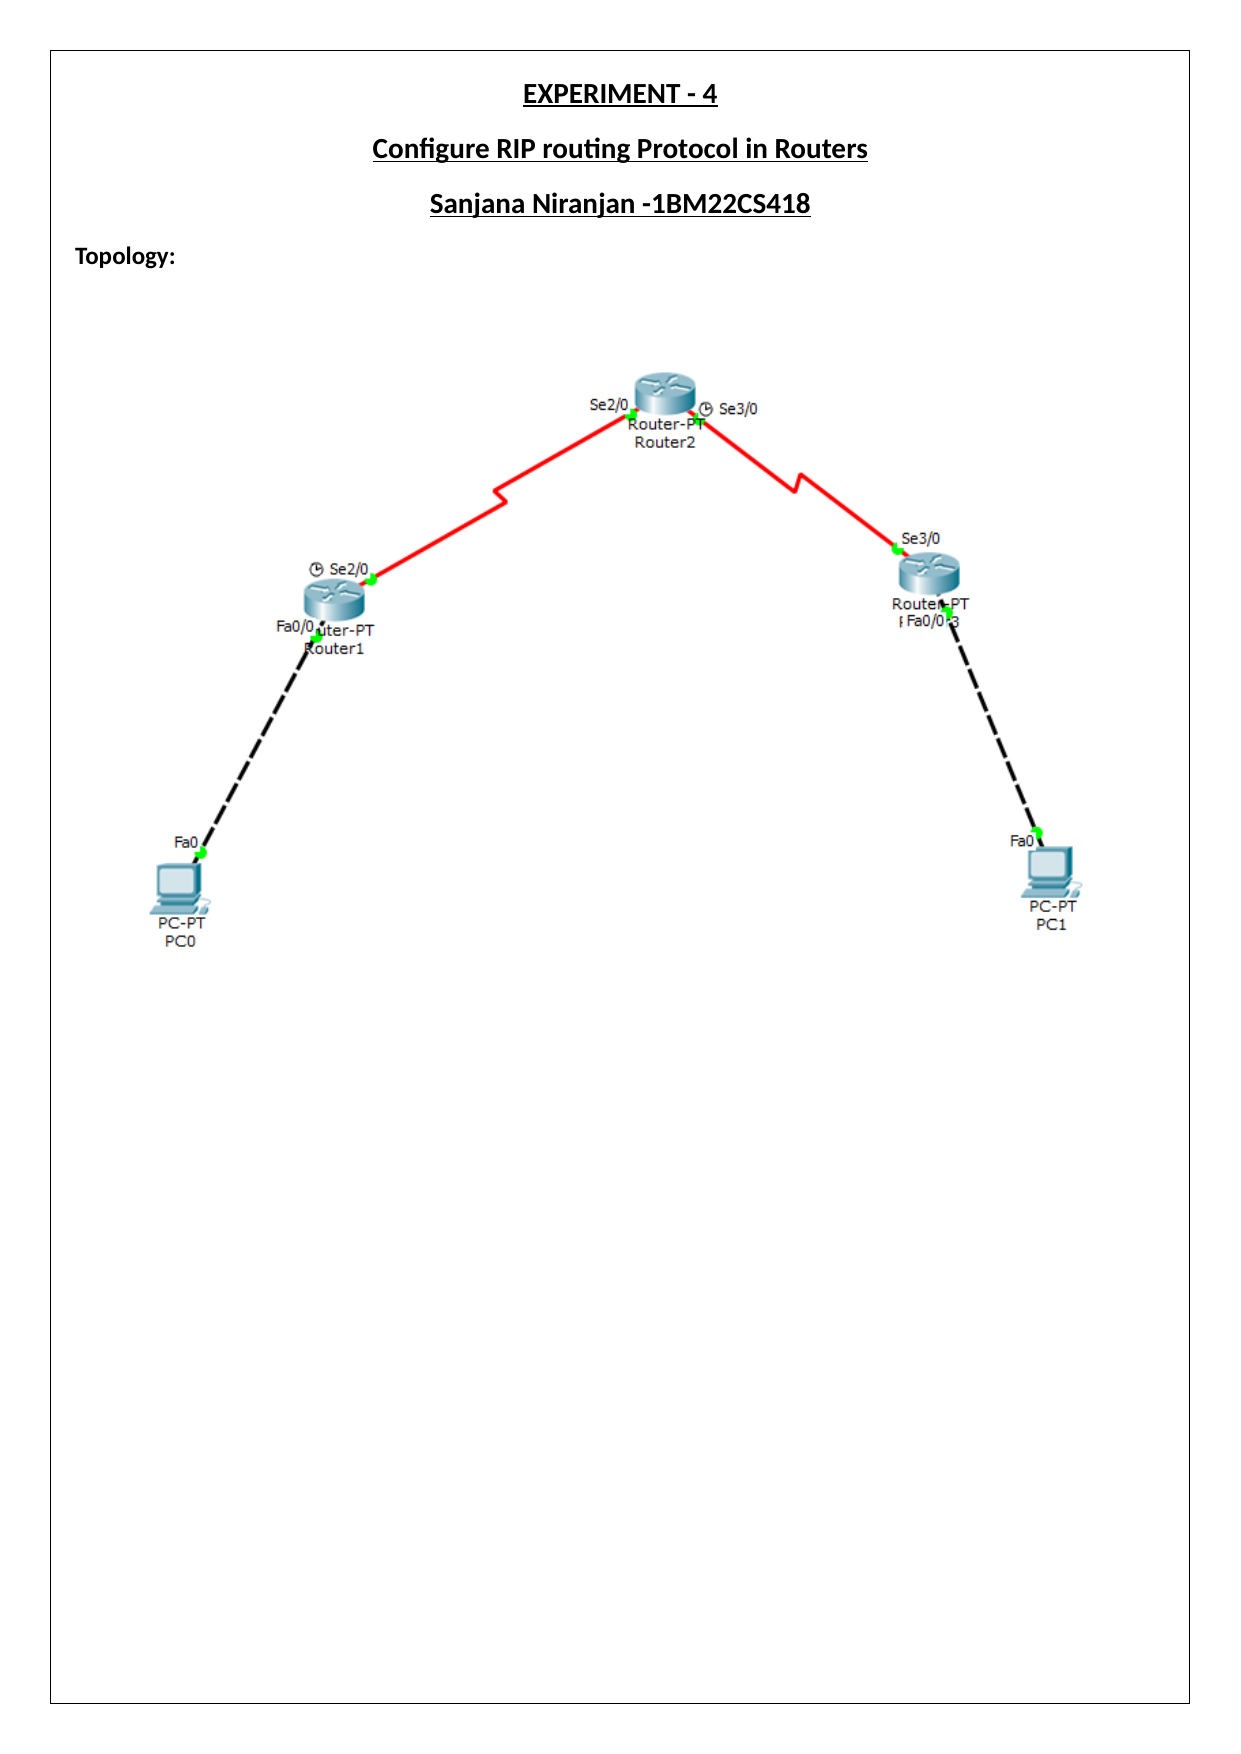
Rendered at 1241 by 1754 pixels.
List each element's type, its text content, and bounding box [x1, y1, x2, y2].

text Topology: [75, 240, 1165, 271]
text Configure RIP routing Protocol in Routers [75, 130, 1165, 166]
text Sanjana Niranjan -1BM22CS418 [75, 185, 1165, 221]
picture [75, 290, 1189, 1004]
text EXPERIMENT - 4 [75, 75, 1165, 111]
